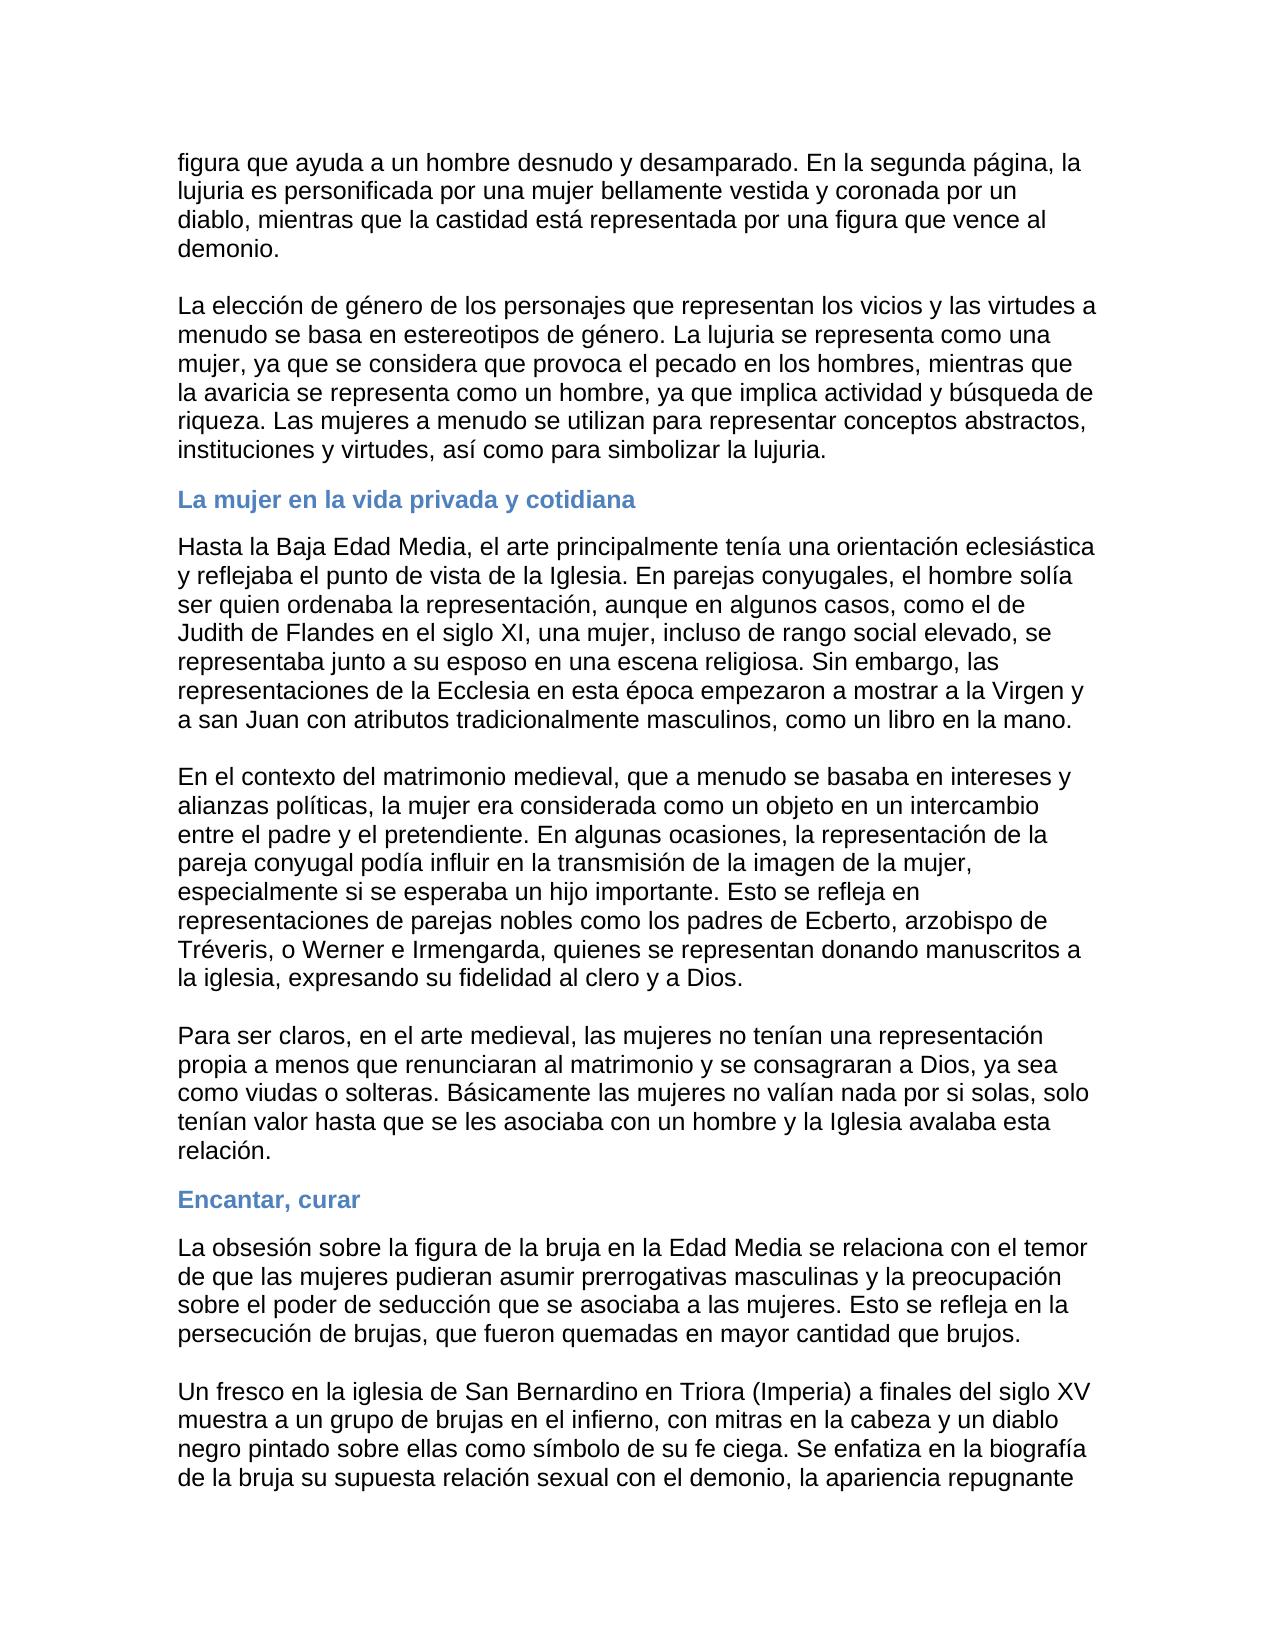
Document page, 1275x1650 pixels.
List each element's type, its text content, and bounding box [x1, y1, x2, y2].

subtitle La mujer en la vida privada y cotidiana [177, 485, 1098, 513]
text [177, 1233, 1098, 1492]
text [177, 148, 1098, 464]
text Hasta la Baja Edad Media, el arte principalmente tenía una orientación eclesiástica y reflejaba el punto de vista de la Iglesia. En parejas conyugales, el hombre solía ser quien ordenaba la representación, aunque en algunos casos, como el de Judith de Flandes en el siglo XI, una mujer, incluso de rango social elevado, se representaba junto a su esposo en una escena religiosa. Sin embargo, las representaciones de la Ecclesia en esta época empezaron a mostrar a la Virgen y a san Juan con atributos tradicionalmente masculinos, como un libro en la mano. En el contexto del matrimonio medieval, que a menudo se basaba en intereses y alianzas políticas, la mujer era considerada como un objeto en un intercambio entre el padre y el pretendiente. En algunas ocasiones, la representación de la pareja conyugal podía influir en la transmisión de la imagen de la mujer, especialmente si se esperaba un hijo importante. Esto se refleja en representaciones de parejas nobles como los padres de Ecberto, arzobispo de Tréveris, o Werner e Irmengarda, quienes se representan donando manuscritos a la iglesia, expresando su fidelidad al clero y a Dios. Para ser claros, en el arte medieval, las mujeres no tenían una representación propia a menos que renunciaran al matrimonio y se consagraran a Dios, ya sea como viudas o solteras. Básicamente las mujeres no valían nada por si solas, solo tenían valor hasta que se les asociaba con un hombre y la Iglesia avalaba esta relación. [177, 532, 1098, 1165]
subtitle Encantar, curar [177, 1186, 1098, 1214]
